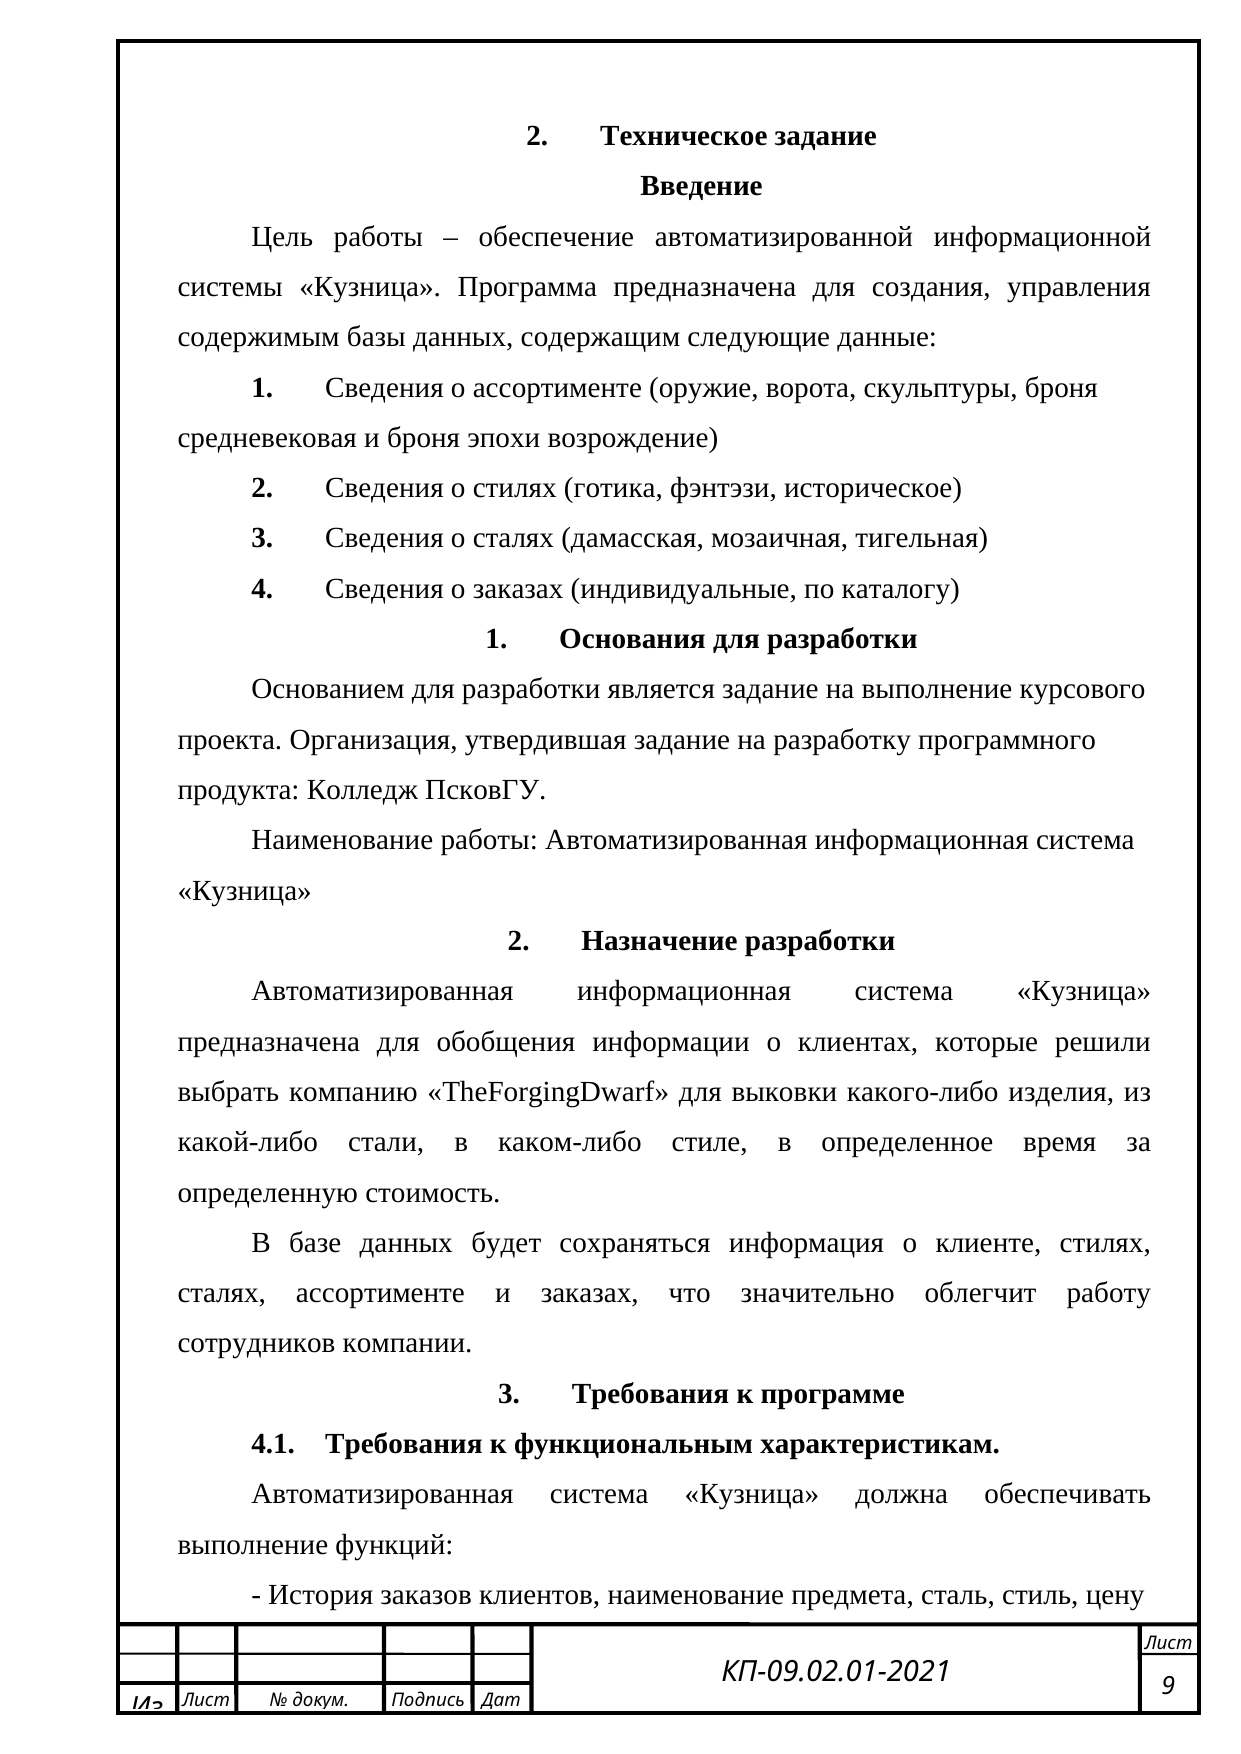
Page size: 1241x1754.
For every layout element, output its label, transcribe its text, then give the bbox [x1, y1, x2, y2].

subtitle Техническое задание [177, 118, 1152, 152]
text - История заказов клиентов, наименование предмета, сталь, стиль, цену [177, 1577, 1152, 1611]
text Автоматизированная информационная система «Кузница» предназначена для обобщения информации о клиентах, которые решили выбрать компанию «TheForgingDwarf» для выковки какого-либо изделия, из какой-либо стали, в каком-либо стиле, в определенное время за определенную стоимость. [177, 973, 1152, 1208]
list Сведения о ассортименте (оружие, ворота, скульптуры, броня средневековая и броня эпохи возрождение) [177, 370, 1152, 453]
list Основания для разработки [177, 621, 1152, 655]
list Сведения о заказах (индивидуальные, по каталогу) [177, 571, 1152, 604]
text Автоматизированная система «Кузница» должна обеспечивать выполнение функций: [177, 1477, 1152, 1560]
text В базе данных будет сохраняться информация о клиенте, стилях, сталях, ассортименте и заказах, что значительно облегчит работу сотрудников компании. [177, 1225, 1152, 1359]
text Введение [177, 168, 1152, 202]
list Сведения о стилях (готика, фэнтэзи, историческое) [177, 470, 1152, 504]
text Наименование работы: Автоматизированная информационная система «Кузница» [177, 822, 1152, 906]
text Цель работы – обеспечение автоматизированной информационной системы «Кузница». Программа предназначена для создания, управления содержимым базы данных, содержащим следующие данные: [177, 219, 1152, 353]
list Назначение разработки [177, 923, 1152, 957]
list Сведения о сталях (дамасская, мозаичная, тигельная) [177, 521, 1152, 554]
list Требования к программе [177, 1376, 1152, 1409]
list Требования к функциональным характеристикам. [177, 1426, 1152, 1460]
text Основанием для разработки является задание на выполнение курсового проекта. Организация, утвердившая задание на разработку программного продукта: Колледж ПсковГУ. [177, 672, 1152, 806]
